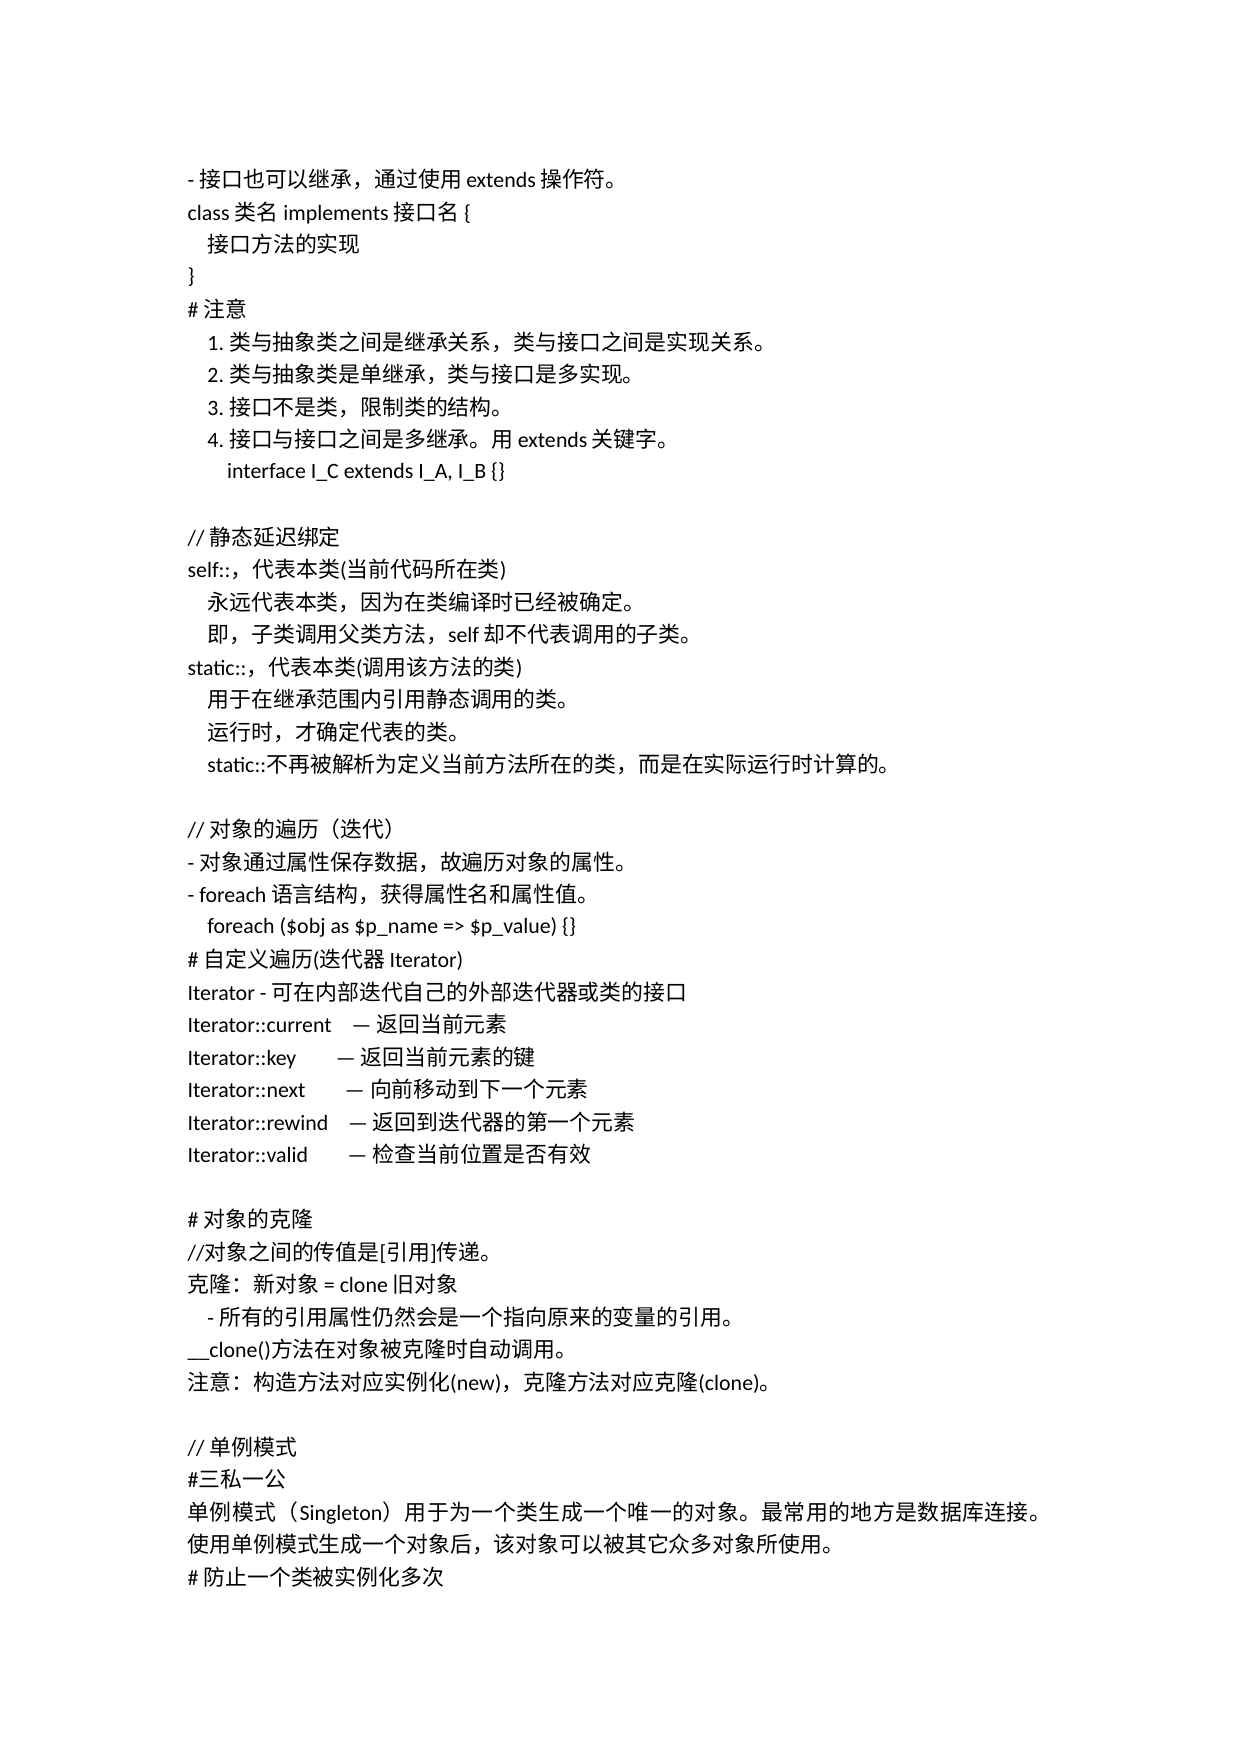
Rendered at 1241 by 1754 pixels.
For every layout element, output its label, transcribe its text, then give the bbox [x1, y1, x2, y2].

text // 对象的遍历（迭代） [187, 812, 1053, 844]
text 1. 类与抽象类之间是继承关系，类与接口之间是实现关系。 [187, 324, 1053, 357]
text - 对象通过属性保存数据，故遍历对象的属性。 [187, 844, 1053, 877]
text // 静态延迟绑定 [187, 519, 1053, 552]
text 运行时，才确定代表的类。 [187, 714, 1053, 747]
text 4. 接口与接口之间是多继承。用extends关键字。 [187, 422, 1053, 454]
text } [187, 259, 1053, 292]
text static::，代表本类(调用该方法的类) [187, 649, 1053, 682]
text 永远代表本类，因为在类编译时已经被确定。 [187, 584, 1053, 617]
text Iterator::next — 向前移动到下一个元素 [187, 1072, 1053, 1104]
text 3. 接口不是类，限制类的结构。 [187, 389, 1053, 422]
text Iterator::rewind — 返回到迭代器的第一个元素 [187, 1104, 1053, 1137]
text # 自定义遍历(迭代器Iterator) [187, 942, 1053, 974]
text 克隆：新对象 = clone 旧对象 [187, 1267, 1053, 1299]
text 注意：构造方法对应实例化(new)，克隆方法对应克隆(clone)。 [187, 1364, 1053, 1397]
text 用于在继承范围内引用静态调用的类。 [187, 682, 1053, 714]
text # 注意 [187, 292, 1053, 324]
text - 所有的引用属性仍然会是一个指向原来的变量的引用。 [187, 1299, 1053, 1332]
text Iterator::key — 返回当前元素的键 [187, 1039, 1053, 1072]
text class 类名 implements 接口名 { [187, 194, 1053, 227]
text foreach ($obj as $p_name => $p_value) {} [187, 909, 1053, 942]
text 单例模式（Singleton）用于为一个类生成一个唯一的对象。最常用的地方是数据库连接。使用单例模式生成一个对象后，该对象可以被其它众多对象所使用。 [187, 1494, 1053, 1559]
text # 对象的克隆 [187, 1202, 1053, 1234]
text # 防止一个类被实例化多次 [187, 1559, 1053, 1592]
text #三私一公 [187, 1462, 1053, 1494]
text Iterator::valid — 检查当前位置是否有效 [187, 1137, 1053, 1169]
text - foreach语言结构，获得属性名和属性值。 [187, 877, 1053, 909]
text - 接口也可以继承，通过使用extends操作符。 [187, 162, 1053, 194]
text interface I_C extends I_A, I_B {} [187, 454, 1053, 487]
text Iterator - 可在内部迭代自己的外部迭代器或类的接口 [187, 974, 1053, 1007]
text //对象之间的传值是[引用]传递。 [187, 1234, 1053, 1267]
text static::不再被解析为定义当前方法所在的类，而是在实际运行时计算的。 [187, 747, 1053, 779]
text 即，子类调用父类方法，self却不代表调用的子类。 [187, 617, 1053, 649]
text 接口方法的实现 [187, 227, 1053, 259]
text 2. 类与抽象类是单继承，类与接口是多实现。 [187, 357, 1053, 389]
text Iterator::current — 返回当前元素 [187, 1007, 1053, 1039]
text // 单例模式 [187, 1429, 1053, 1462]
text __clone()方法在对象被克隆时自动调用。 [187, 1332, 1053, 1364]
text self::，代表本类(当前代码所在类) [187, 552, 1053, 584]
